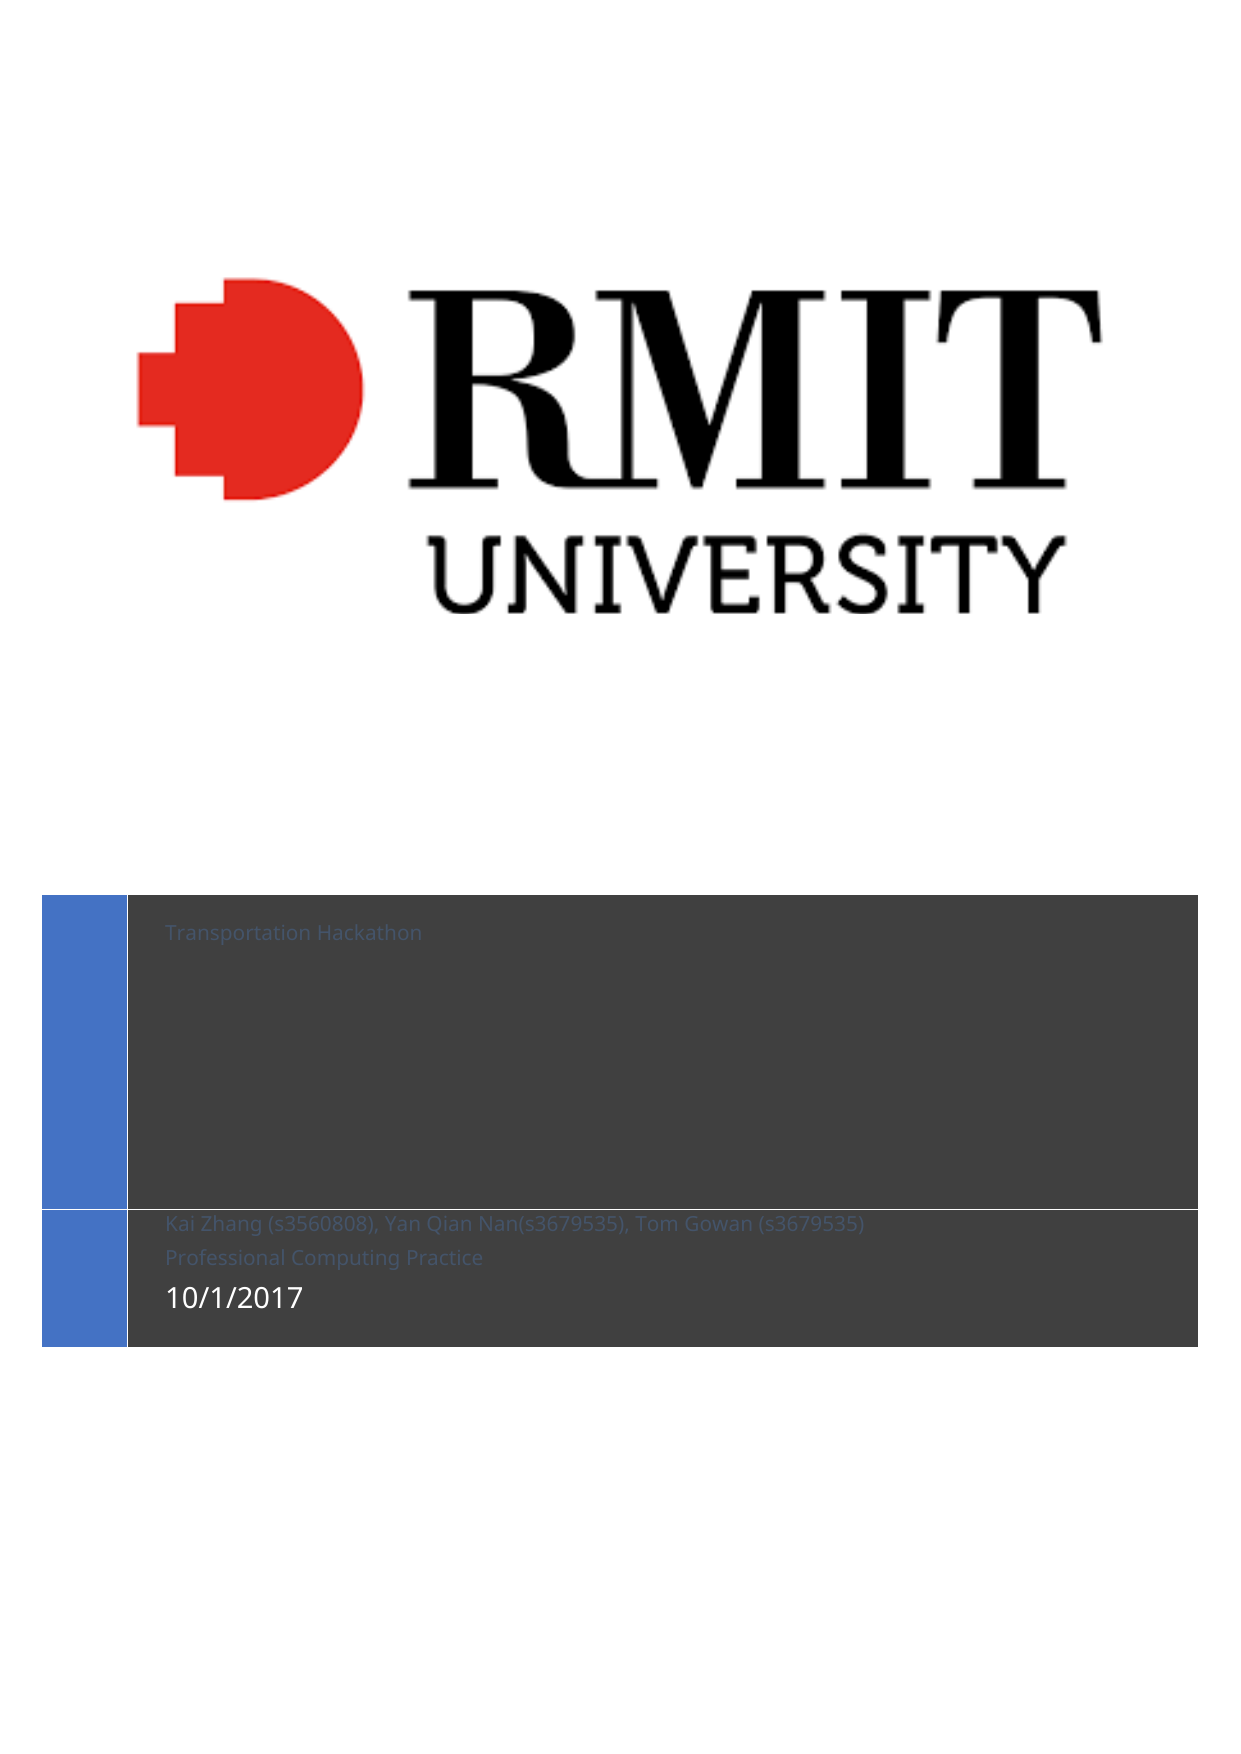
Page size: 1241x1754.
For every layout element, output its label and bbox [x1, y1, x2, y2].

picture [135, 276, 1104, 614]
